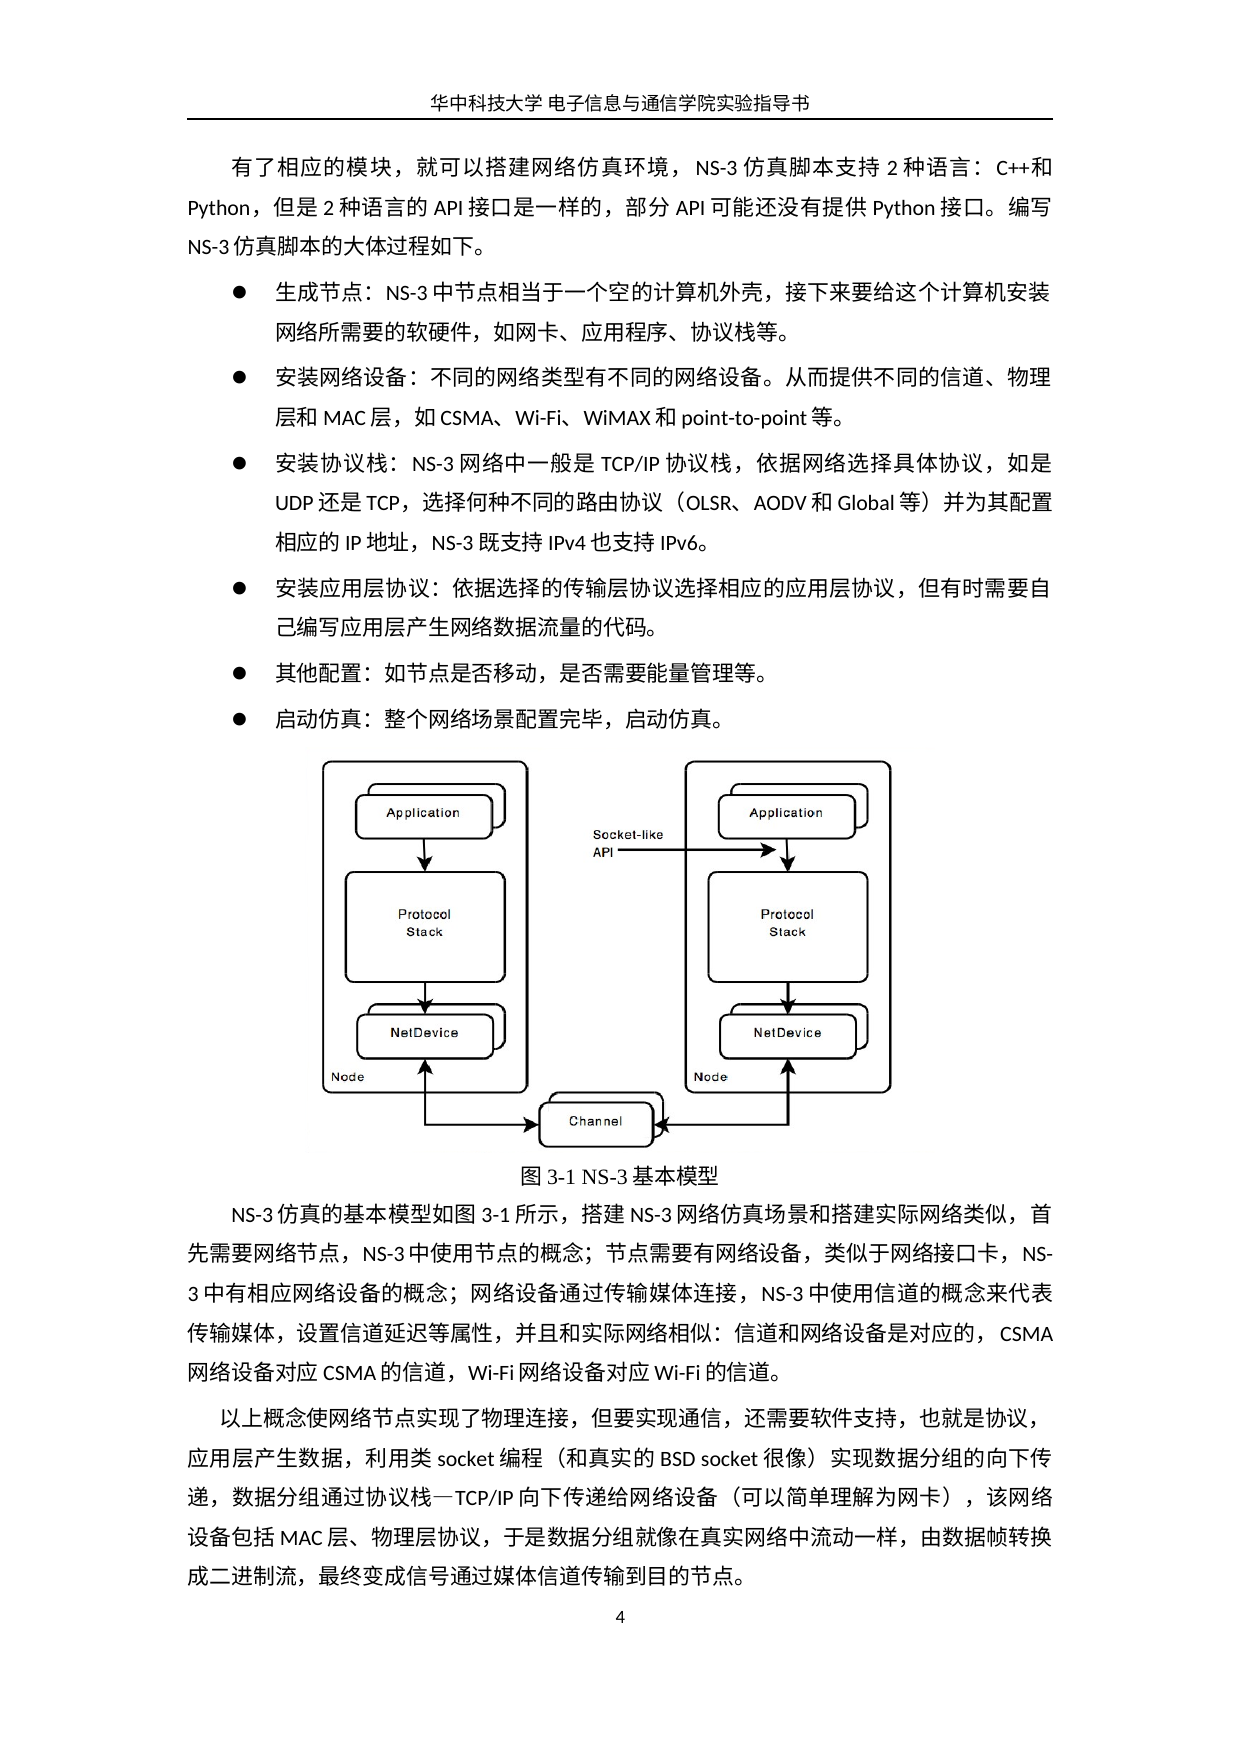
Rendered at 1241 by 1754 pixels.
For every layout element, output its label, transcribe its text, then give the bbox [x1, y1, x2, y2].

list 生成节点：NS-3中节点相当于一个空的计算机外壳，接下来要给这个计算机安装网络所需要的软硬件，如网卡、应用程序、协议栈等。 [231, 275, 1053, 346]
text 图3-1 NS-3基本模型 [187, 1159, 1053, 1191]
list 安装协议栈：NS-3网络中一般是TCP/IP协议栈，依据网络选择具体协议，如是UDP还是TCP，选择何种不同的路由协议（OLSR、AODV和Global等）并为其配置相应的IP地址，NS-3既支持IPv4也支持IPv6。 [231, 446, 1053, 557]
text 以上概念使网络节点实现了物理连接，但要实现通信，还需要软件支持，也就是协议，应用层产生数据，利用类socket编程（和真实的BSD socket很像）实现数据分组的向下传递，数据分组通过协议栈—TCP/IP向下传递给网络设备（可以简单理解为网卡），该网络设备包括MAC层、物理层协议，于是数据分组就像在真实网络中流动一样，由数据帧转换成二进制流，最终变成信号通过媒体信道传输到目的节点。 [187, 1401, 1053, 1591]
list 安装网络设备：不同的网络类型有不同的网络设备。从而提供不同的信道、物理层和MAC层，如CSMA、Wi-Fi、WiMAX和point-to-point等。 [231, 360, 1053, 432]
list 启动仿真：整个网络场景配置完毕，启动仿真。 [231, 702, 1053, 734]
list 其他配置：如节点是否移动，是否需要能量管理等。 [231, 656, 1053, 688]
picture [305, 747, 935, 1153]
text NS-3仿真的基本模型如图3-1所示，搭建NS-3网络仿真场景和搭建实际网络类似，首先需要网络节点，NS-3中使用节点的概念；节点需要有网络设备，类似于网络接口卡，NS-3中有相应网络设备的概念；网络设备通过传输媒体连接，NS-3中使用信道的概念来代表传输媒体，设置信道延迟等属性，并且和实际网络相似：信道和网络设备是对应的，CSMA网络设备对应CSMA的信道，Wi-Fi网络设备对应Wi-Fi的信道。 [187, 1197, 1053, 1387]
text 有了相应的模块，就可以搭建网络仿真环境，NS-3仿真脚本支持2种语言：C++和Python，但是2种语言的API接口是一样的，部分API可能还没有提供Python接口。编写NS-3仿真脚本的大体过程如下。 [187, 150, 1053, 261]
list 安装应用层协议：依据选择的传输层协议选择相应的应用层协议，但有时需要自己编写应用层产生网络数据流量的代码。 [231, 571, 1053, 642]
